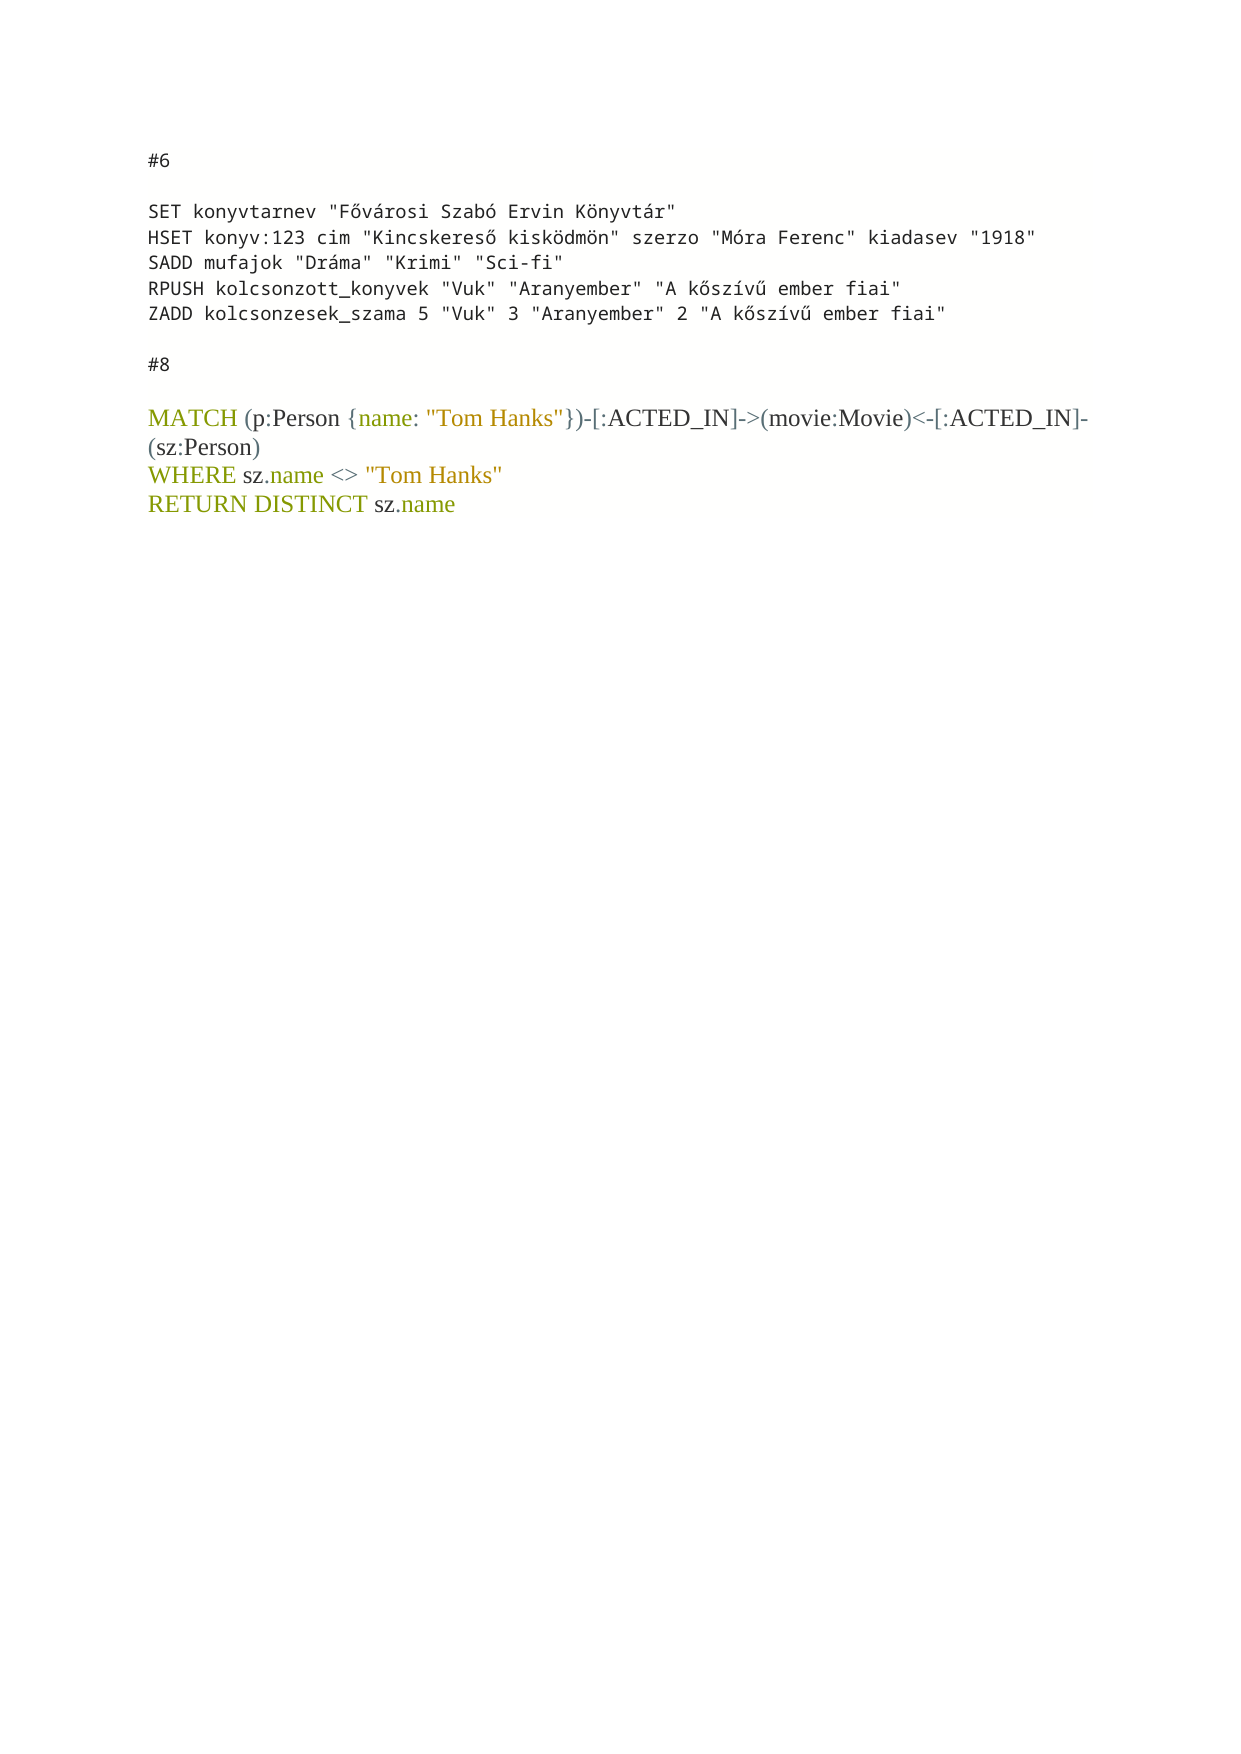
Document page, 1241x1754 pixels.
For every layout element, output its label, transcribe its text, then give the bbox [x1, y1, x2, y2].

text MATCH (p:Person {name: "Tom Hanks"})-[:ACTED_IN]->(movie:Movie)<-[:ACTED_IN]-(sz:Person) [148, 403, 1093, 460]
text SADD mufajok "Dráma" "Krimi" "Sci-fi" [148, 250, 1093, 275]
text HSET konyv:123 cim "Kincskereső kisködmön" szerzo "Móra Ferenc" kiadasev "1918" [148, 224, 1093, 250]
text RPUSH kolcsonzott_konyvek "Vuk" "Aranyember" "A kőszívű ember fiai" [148, 275, 1093, 301]
text WHERE sz.name <> "Tom Hanks" [148, 460, 1093, 489]
text SET konyvtarnev "Fővárosi Szabó Ervin Könyvtár" [148, 199, 1093, 224]
text #6 [148, 148, 1093, 173]
text RETURN DISTINCT sz.name [148, 489, 1093, 518]
text #8 [148, 352, 1093, 377]
text ZADD kolcsonzesek_szama 5 "Vuk" 3 "Aranyember" 2 "A kőszívű ember fiai" [148, 301, 1093, 326]
